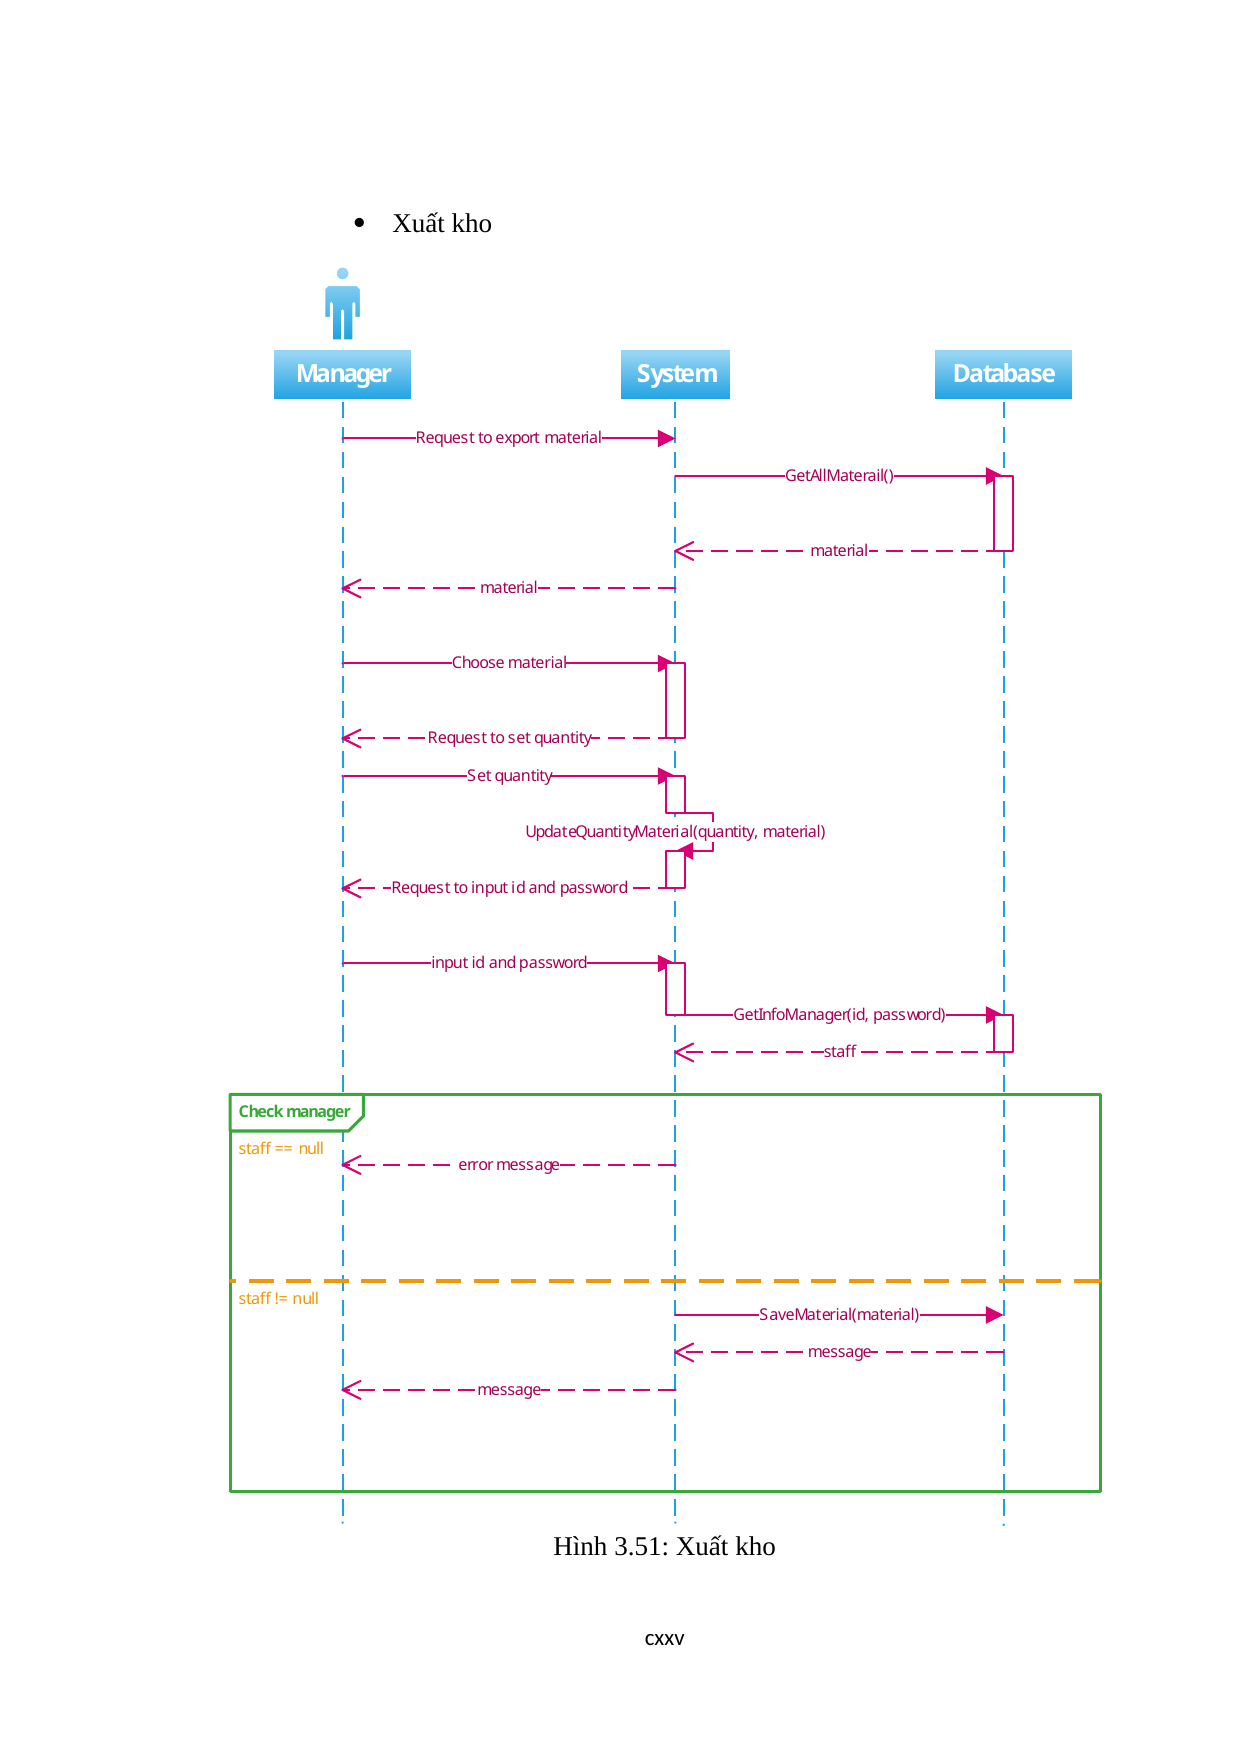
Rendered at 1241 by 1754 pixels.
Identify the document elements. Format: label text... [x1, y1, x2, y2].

list Xuất kho [354, 207, 1122, 238]
